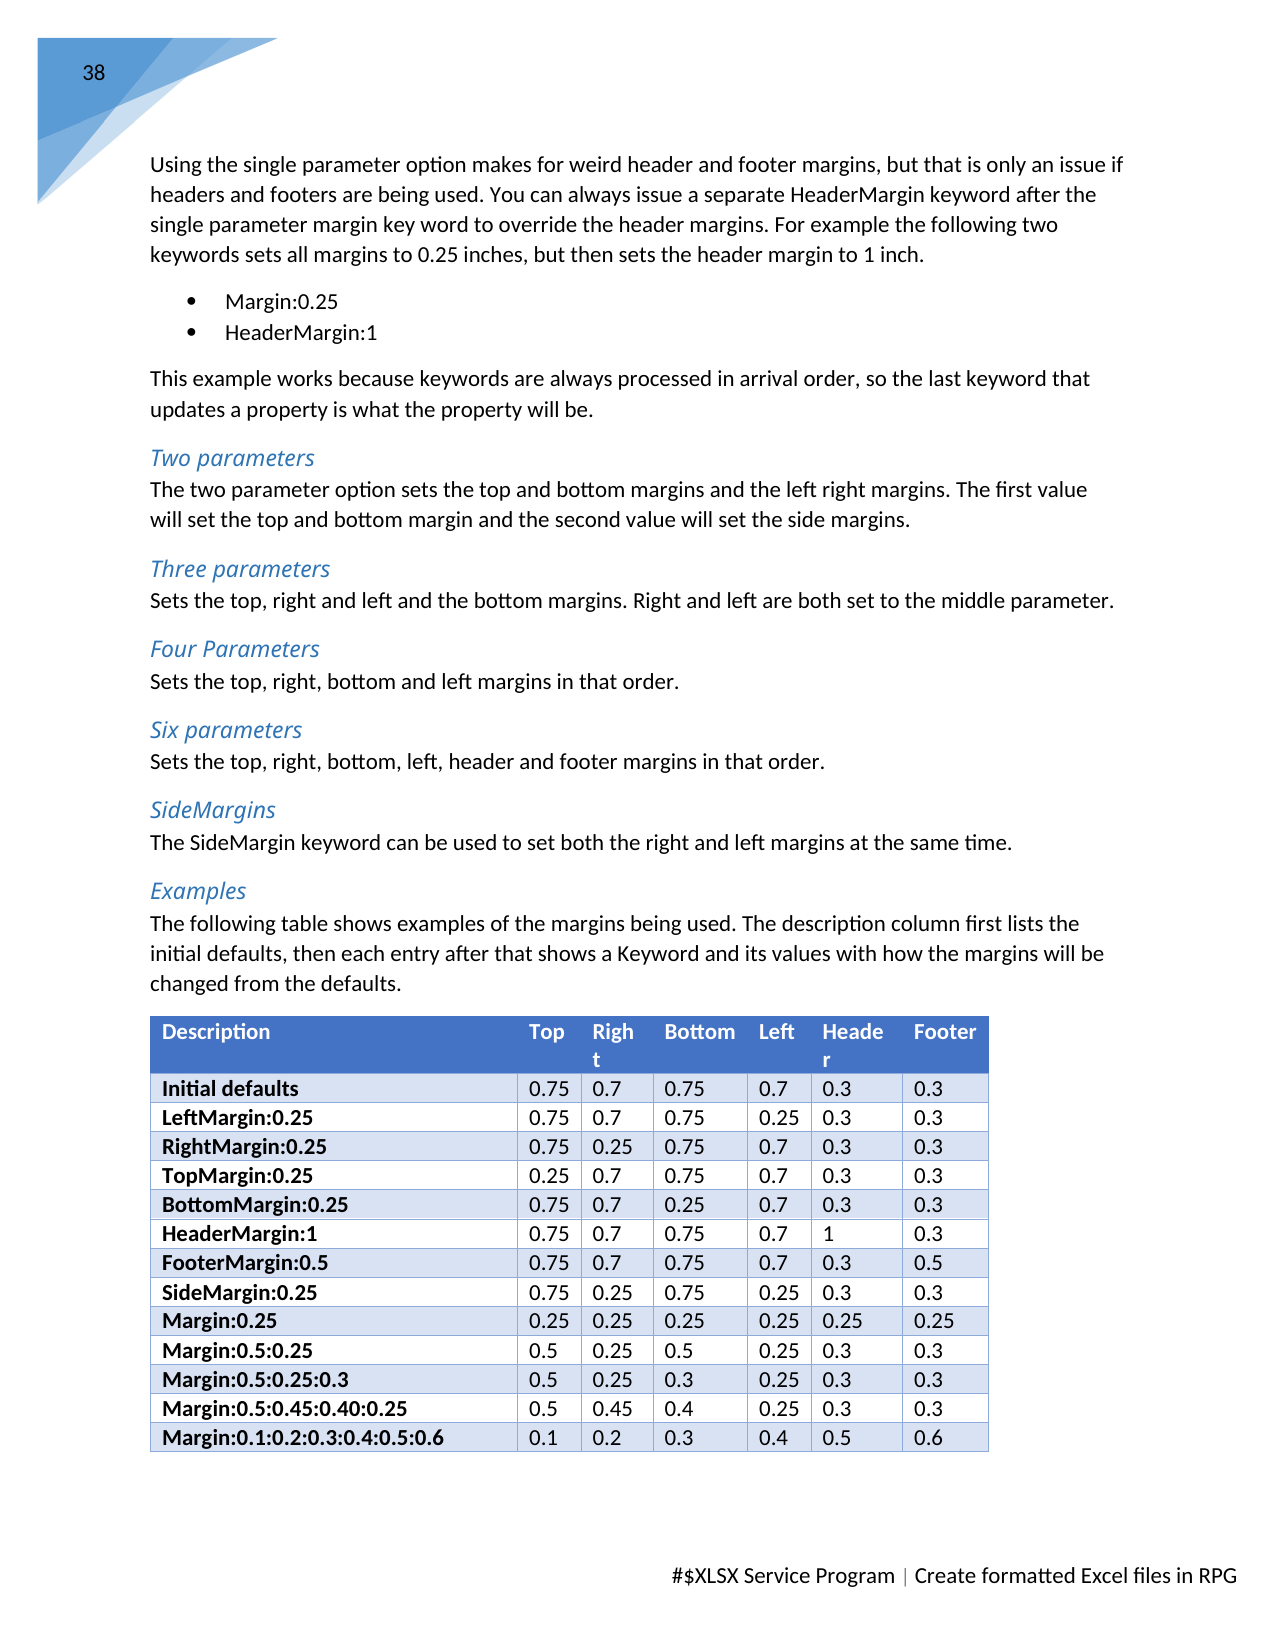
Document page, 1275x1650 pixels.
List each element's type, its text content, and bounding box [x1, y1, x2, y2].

text The two parameter option sets the top and bottom margins and the left right margins. The first value will set the top and bottom margin and the second value will set the side margins. [150, 475, 1125, 534]
subtitle Two parameters [150, 442, 1125, 473]
text Using the single parameter option makes for weird header and footer margins, but that is only an issue if headers and footers are being used. You can always issue a separate HeaderMargin keyword after the single parameter margin key word to override the header margins. For example the following two keywords sets all margins to 0.25 inches, but then sets the header margin to 1 inch. [150, 150, 1125, 269]
table_cell 0.25 [582, 1132, 653, 1160]
table_cell Margin:0.5:0.45:0.40:0.25 [151, 1394, 517, 1422]
table_cell 0.25 [654, 1190, 747, 1218]
table_cell RightMargin:0.25 [151, 1132, 517, 1160]
table_cell 0.25 [748, 1307, 811, 1335]
table_cell 0.3 [812, 1074, 902, 1102]
list Margin:0.25 [187, 287, 1125, 316]
table_cell 0.3 [903, 1132, 988, 1160]
table_cell 0.3 [812, 1394, 902, 1422]
table_cell 0.3 [903, 1103, 988, 1131]
subtitle SideMargins [150, 794, 1125, 826]
table_cell Margin:0.5:0.25 [151, 1336, 517, 1364]
table_cell 0.3 [812, 1132, 902, 1160]
table_cell BottomMargin:0.25 [151, 1190, 517, 1218]
table_cell 0.7 [582, 1220, 653, 1247]
table_cell 0.25 [748, 1394, 811, 1422]
table_cell 0.45 [582, 1394, 653, 1422]
table_cell 0.75 [654, 1132, 747, 1160]
table_cell 0.7 [582, 1190, 653, 1218]
table_cell 0.4 [654, 1394, 747, 1422]
table_cell FooterMargin:0.5 [151, 1249, 517, 1277]
table_header Bottom [654, 1017, 747, 1073]
subtitle Four Parameters [150, 633, 1125, 664]
table_cell 0.3 [812, 1249, 902, 1277]
table_cell 0.2 [582, 1423, 653, 1451]
table_header Left [748, 1017, 811, 1073]
table_cell 0.3 [903, 1220, 988, 1247]
table_cell LeftMargin:0.25 [151, 1103, 517, 1131]
table_cell 0.7 [748, 1161, 811, 1189]
table_cell 0.75 [654, 1249, 747, 1277]
list HeaderMargin:1 [187, 318, 1125, 346]
table_cell 0.3 [903, 1336, 988, 1364]
table_cell 1 [812, 1220, 902, 1247]
table_cell 0.5 [518, 1336, 581, 1364]
table_cell 0.3 [654, 1365, 747, 1393]
table_cell 0.5 [812, 1423, 902, 1451]
table_cell 0.3 [812, 1103, 902, 1131]
table_cell 0.3 [654, 1423, 747, 1451]
table_cell 0.25 [582, 1365, 653, 1393]
table_cell HeaderMargin:1 [151, 1220, 517, 1247]
text The SideMargin keyword can be used to set both the right and left margins at the same time. [150, 828, 1125, 856]
table_cell 0.4 [748, 1423, 811, 1451]
table_cell 0.25 [903, 1307, 988, 1335]
table_header Description [151, 1017, 517, 1073]
table_cell 0.3 [903, 1278, 988, 1306]
subtitle Three parameters [150, 552, 1125, 584]
table_cell 0.75 [518, 1278, 581, 1306]
table_cell 0.25 [518, 1307, 581, 1335]
table_cell 0.75 [518, 1103, 581, 1131]
table_cell 0.25 [518, 1161, 581, 1189]
table_header Right [582, 1017, 653, 1073]
table_cell 0.3 [903, 1394, 988, 1422]
table_cell 0.75 [518, 1220, 581, 1247]
table_cell 0.3 [903, 1365, 988, 1393]
table_cell 0.25 [812, 1307, 902, 1335]
table_cell 0.3 [812, 1190, 902, 1218]
table_header Header [812, 1017, 902, 1073]
table_cell 0.7 [582, 1103, 653, 1131]
table_cell 0.25 [748, 1278, 811, 1306]
table_header Footer [903, 1017, 988, 1073]
table_cell 0.7 [748, 1190, 811, 1218]
table_cell 0.3 [903, 1161, 988, 1189]
table_cell Initial defaults [151, 1074, 517, 1102]
table_cell SideMargin:0.25 [151, 1278, 517, 1306]
table_cell 0.25 [582, 1307, 653, 1335]
table_cell 0.25 [748, 1103, 811, 1131]
table_cell 0.75 [654, 1103, 747, 1131]
table_cell 0.3 [812, 1278, 902, 1306]
table_cell 0.25 [654, 1307, 747, 1335]
picture [37, 37, 279, 206]
table_cell 0.5 [518, 1365, 581, 1393]
table_cell 0.5 [903, 1249, 988, 1277]
table_cell 0.75 [654, 1074, 747, 1102]
table_cell 0.7 [748, 1132, 811, 1160]
text This example works because keywords are always processed in arrival order, so the last keyword that updates a property is what the property will be. [150, 364, 1125, 423]
table_cell 0.25 [582, 1336, 653, 1364]
table_cell 0.75 [654, 1278, 747, 1306]
table_cell 0.7 [748, 1249, 811, 1277]
table_cell 0.7 [748, 1220, 811, 1247]
table_cell 0.5 [654, 1336, 747, 1364]
table_cell 0.75 [518, 1074, 581, 1102]
text Sets the top, right, bottom and left margins in that order. [150, 667, 1125, 695]
table_cell 0.75 [654, 1161, 747, 1189]
table_cell 0.3 [903, 1074, 988, 1102]
table_cell TopMargin:0.25 [151, 1161, 517, 1189]
table_cell Margin:0.5:0.25:0.3 [151, 1365, 517, 1393]
text Sets the top, right, bottom, left, header and footer margins in that order. [150, 747, 1125, 776]
text Sets the top, right and left and the bottom margins. Right and left are both set to the middle parameter. [150, 586, 1125, 614]
table_cell 0.25 [748, 1365, 811, 1393]
table_cell 0.75 [654, 1220, 747, 1247]
table_cell 0.7 [748, 1074, 811, 1102]
table_cell 0.7 [582, 1074, 653, 1102]
table_cell 0.25 [582, 1278, 653, 1306]
table_cell 0.75 [518, 1249, 581, 1277]
table_header Top [518, 1017, 581, 1073]
table_cell 0.75 [518, 1190, 581, 1218]
table_cell 0.3 [812, 1336, 902, 1364]
table_cell 0.3 [903, 1190, 988, 1218]
table_cell 0.75 [518, 1132, 581, 1160]
table_cell 0.3 [812, 1161, 902, 1189]
table_cell 0.5 [518, 1394, 581, 1422]
table_cell 0.7 [582, 1249, 653, 1277]
table_cell 0.25 [748, 1336, 811, 1364]
table_cell 0.1 [518, 1423, 581, 1451]
table_cell 0.3 [812, 1365, 902, 1393]
table_cell 0.6 [903, 1423, 988, 1451]
text The following table shows examples of the margins being used. The description column first lists the initial defaults, then each entry after that shows a Keyword and its values with how the margins will be changed from the defaults. [150, 909, 1125, 997]
table_cell Margin:0.1:0.2:0.3:0.4:0.5:0.6 [151, 1423, 517, 1451]
subtitle Six parameters [150, 714, 1125, 745]
table_cell Margin:0.25 [151, 1307, 517, 1335]
subtitle Examples [150, 875, 1125, 906]
table_cell 0.7 [582, 1161, 653, 1189]
